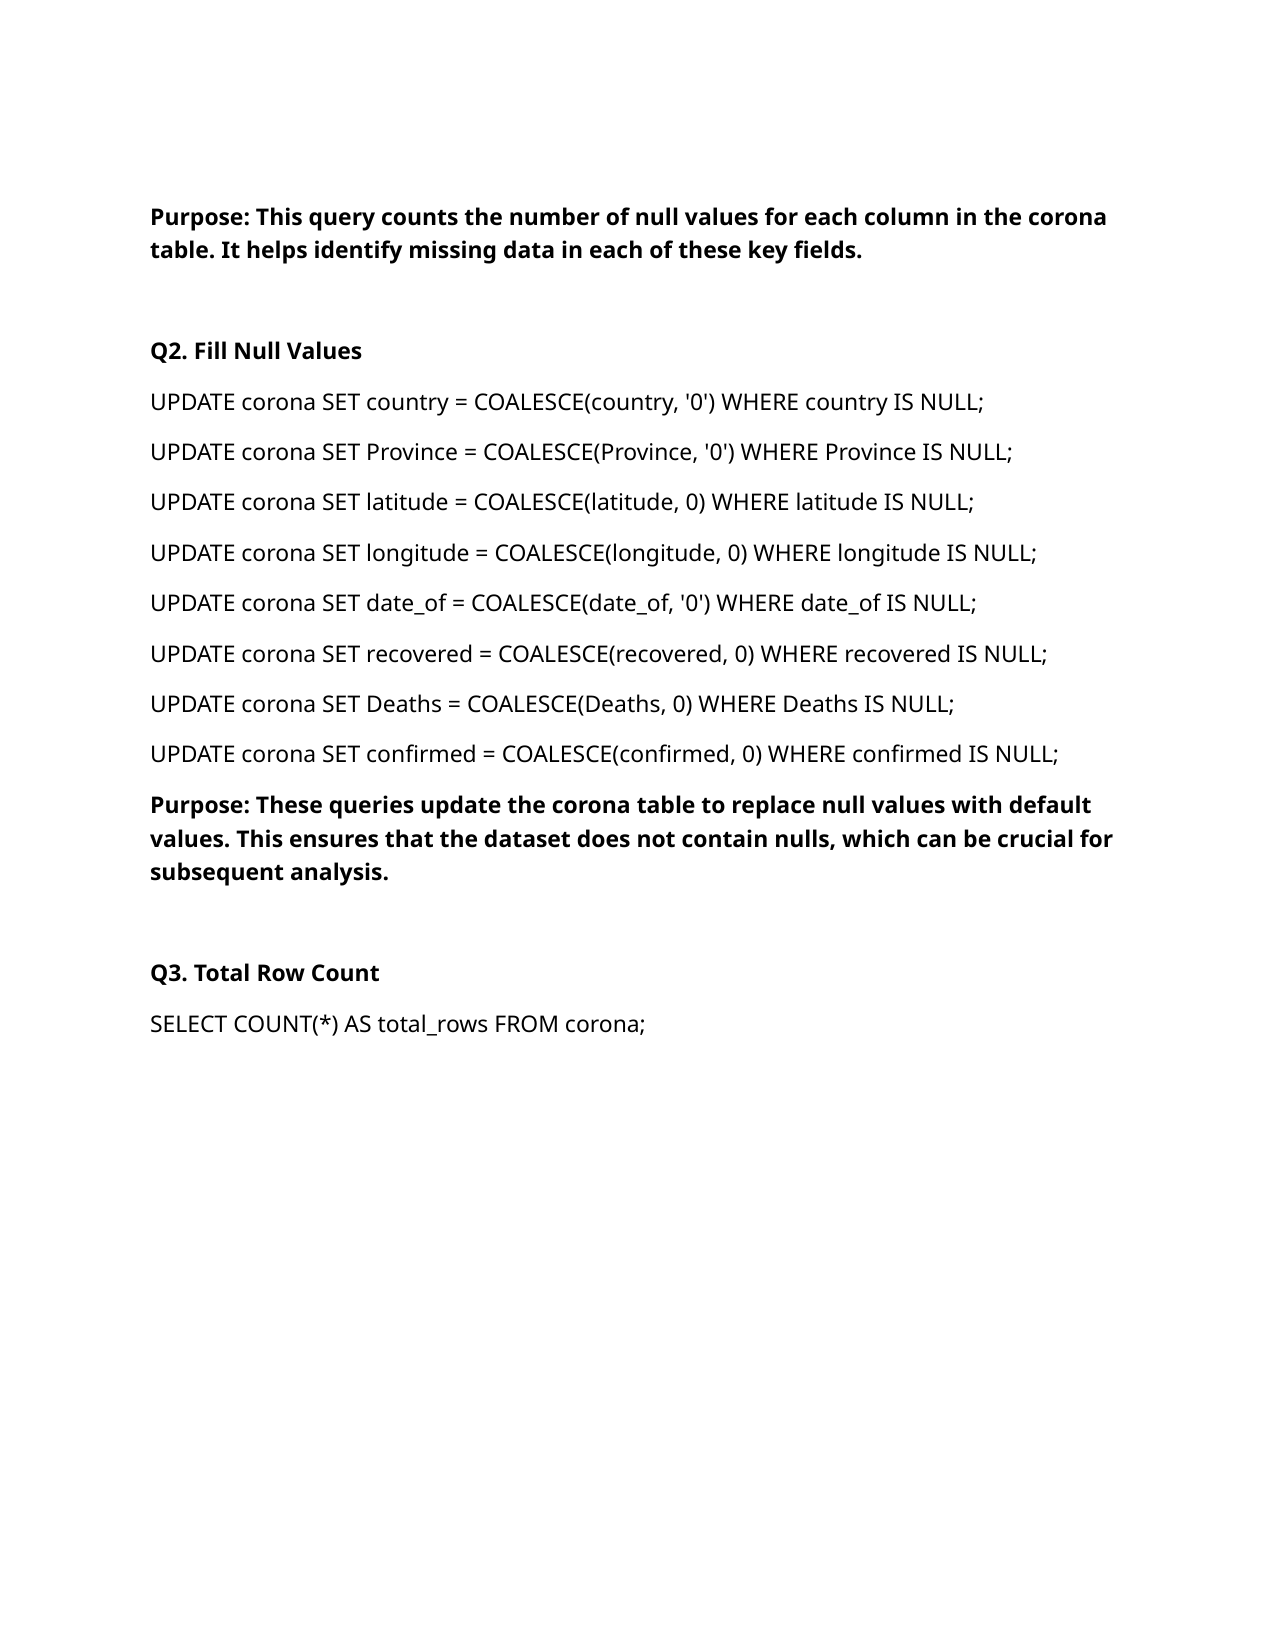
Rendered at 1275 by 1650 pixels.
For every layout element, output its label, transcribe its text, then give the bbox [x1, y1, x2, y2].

text Q2. Fill Null Values [150, 335, 1125, 366]
text UPDATE corona SET country = COALESCE(country, '0') WHERE country IS NULL; [150, 385, 1125, 417]
text SELECT COUNT(*) AS total_rows FROM corona; [150, 1007, 1125, 1039]
text UPDATE corona SET date_of = COALESCE(date_of, '0') WHERE date_of IS NULL; [150, 587, 1125, 618]
text UPDATE corona SET Deaths = COALESCE(Deaths, 0) WHERE Deaths IS NULL; [150, 688, 1125, 719]
text UPDATE corona SET recovered = COALESCE(recovered, 0) WHERE recovered IS NULL; [150, 637, 1125, 669]
text UPDATE corona SET confirmed = COALESCE(confirmed, 0) WHERE confirmed IS NULL; [150, 738, 1125, 769]
text UPDATE corona SET latitude = COALESCE(latitude, 0) WHERE latitude IS NULL; [150, 486, 1125, 517]
text UPDATE corona SET Province = COALESCE(Province, '0') WHERE Province IS NULL; [150, 436, 1125, 467]
text Q3. Total Row Count [150, 957, 1125, 988]
text Purpose: This query counts the number of null values for each column in the corona table. It helps identify missing data in each of these key fields. [150, 200, 1125, 265]
text Purpose: These queries update the corona table to replace null values with default values. This ensures that the dataset does not contain nulls, which can be crucial for subsequent analysis. [150, 789, 1125, 887]
text UPDATE corona SET longitude = COALESCE(longitude, 0) WHERE longitude IS NULL; [150, 537, 1125, 568]
